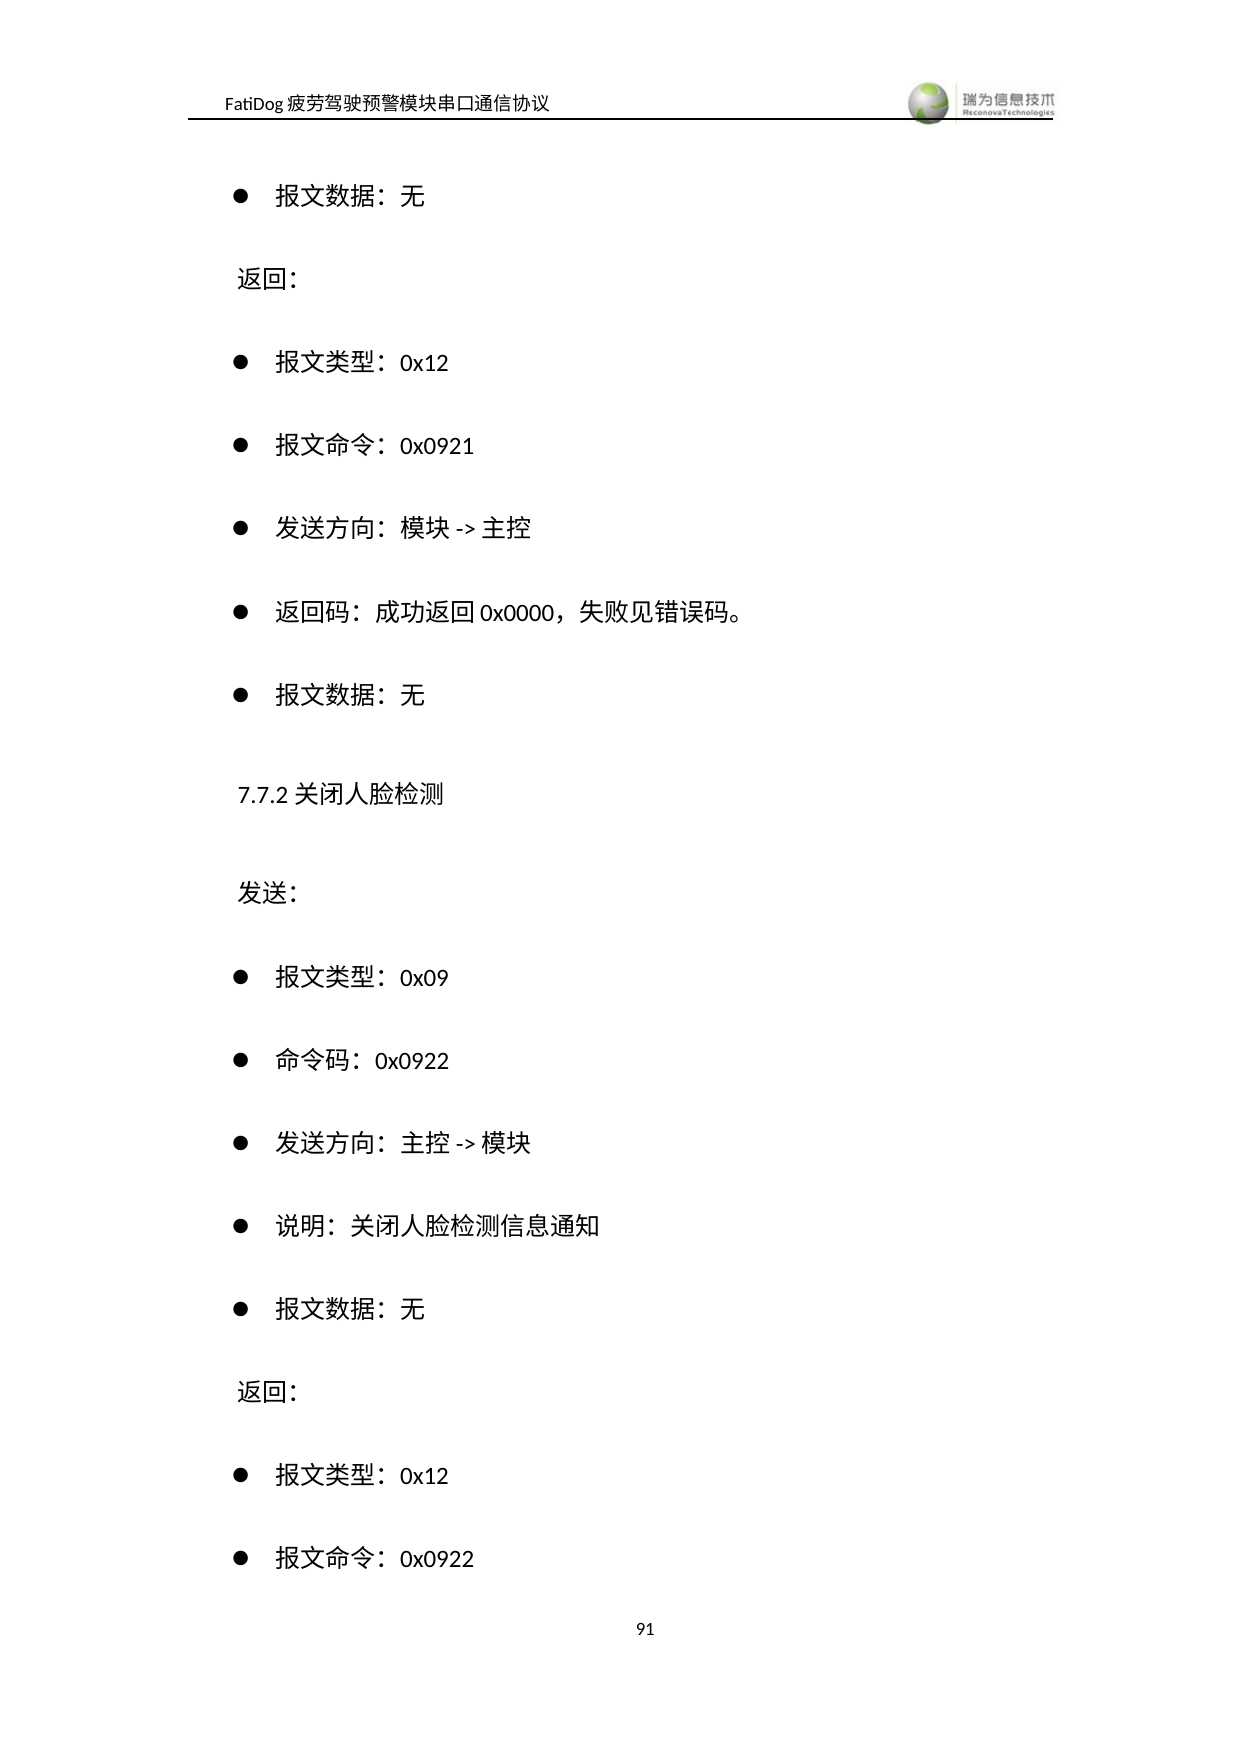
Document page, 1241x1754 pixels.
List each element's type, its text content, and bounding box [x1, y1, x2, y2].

list 发送方向：主控 -> 模块 [231, 1109, 1053, 1174]
picture [905, 80, 1059, 126]
text 发送： [187, 859, 1053, 924]
list 说明：关闭人脸检测信息通知 [231, 1192, 1053, 1257]
list 报文数据：无 [231, 1275, 1053, 1340]
list 报文命令：0x0921 [231, 411, 1053, 476]
list 报文类型：0x12 [231, 328, 1053, 393]
text 返回： [187, 1358, 1053, 1423]
list 发送方向：模块 -> 主控 [231, 494, 1053, 559]
list 命令码：0x0922 [231, 1026, 1053, 1091]
text 返回： [187, 245, 1053, 310]
list 报文类型：0x12 [231, 1441, 1053, 1506]
list 报文命令：0x0922 [231, 1524, 1053, 1589]
text 关闭人脸检测 [237, 760, 1053, 825]
list 报文数据：无 [231, 162, 1053, 227]
list 报文类型：0x09 [231, 943, 1053, 1008]
list 报文数据：无 [231, 661, 1053, 726]
list 返回码：成功返回0x0000，失败见错误码。 [231, 578, 1053, 643]
